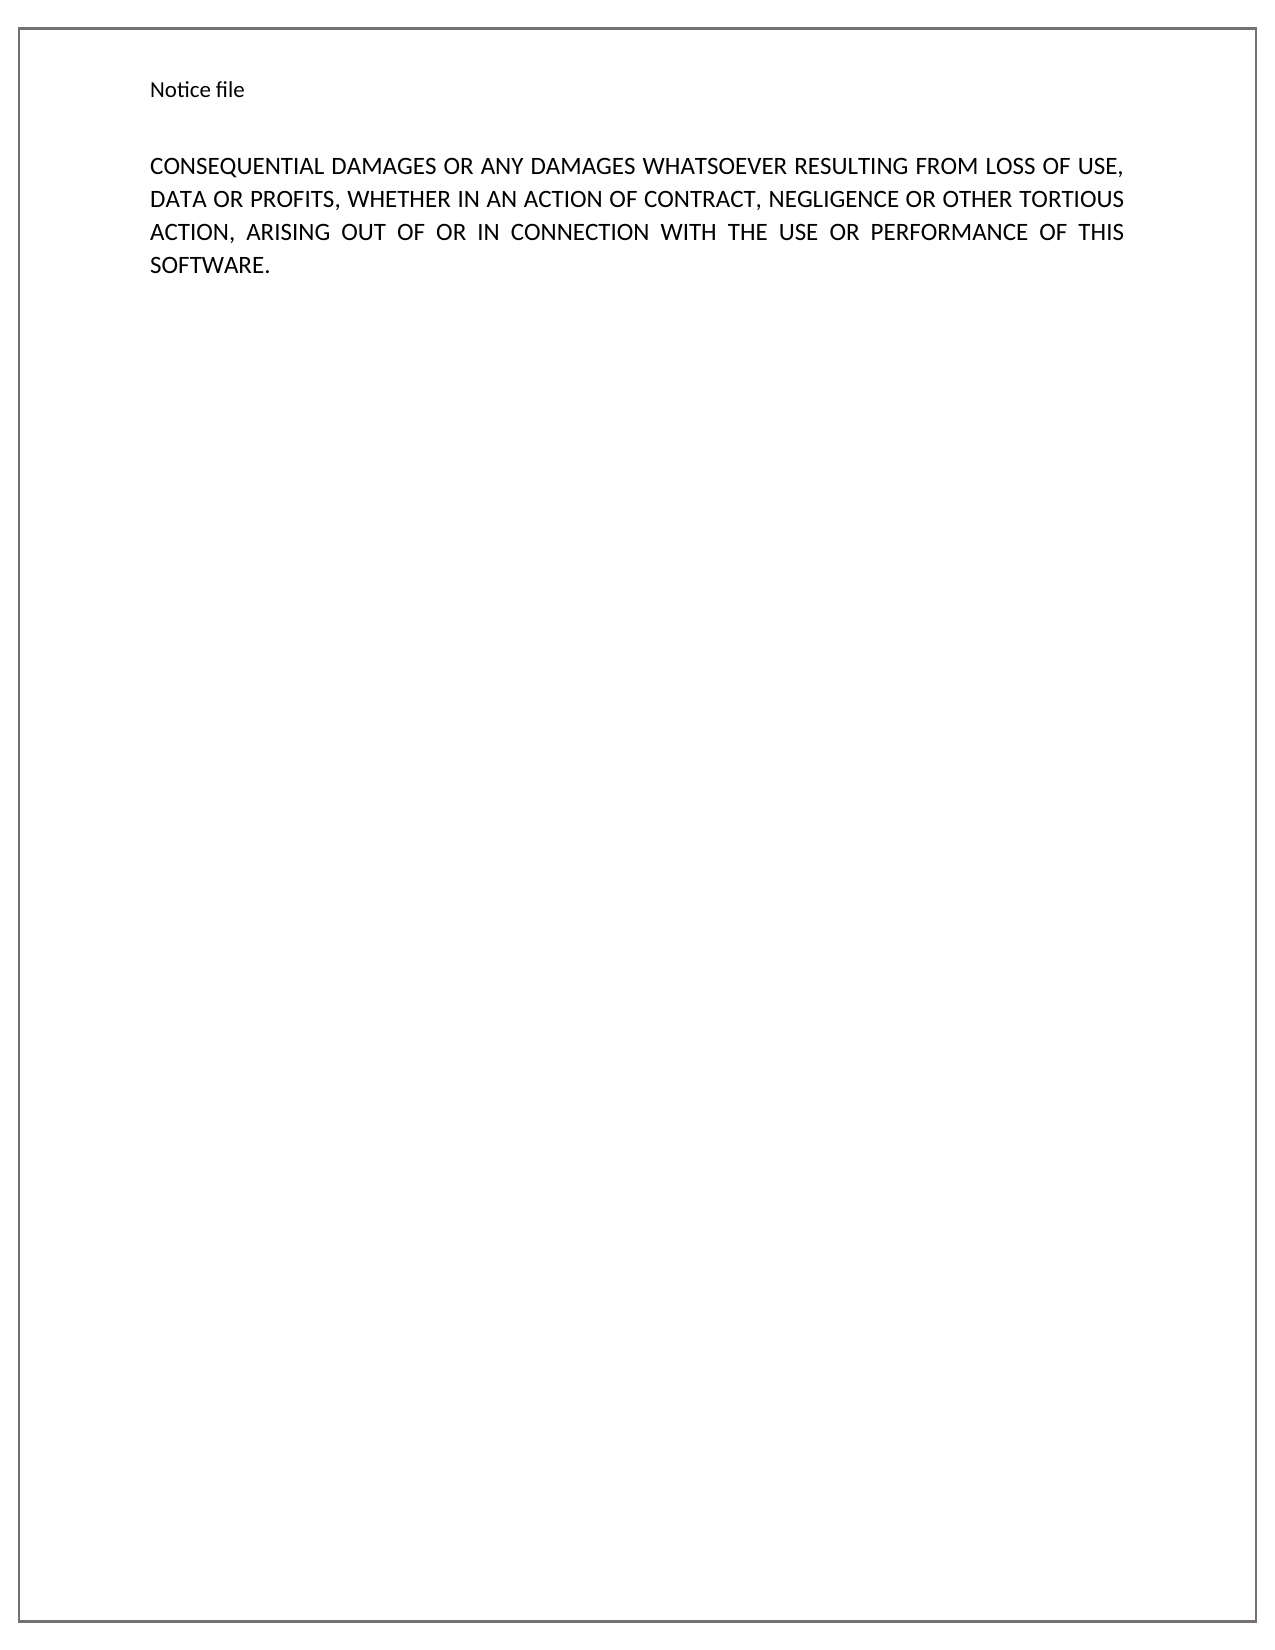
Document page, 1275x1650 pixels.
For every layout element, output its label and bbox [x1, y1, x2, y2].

text [150, 150, 1125, 280]
